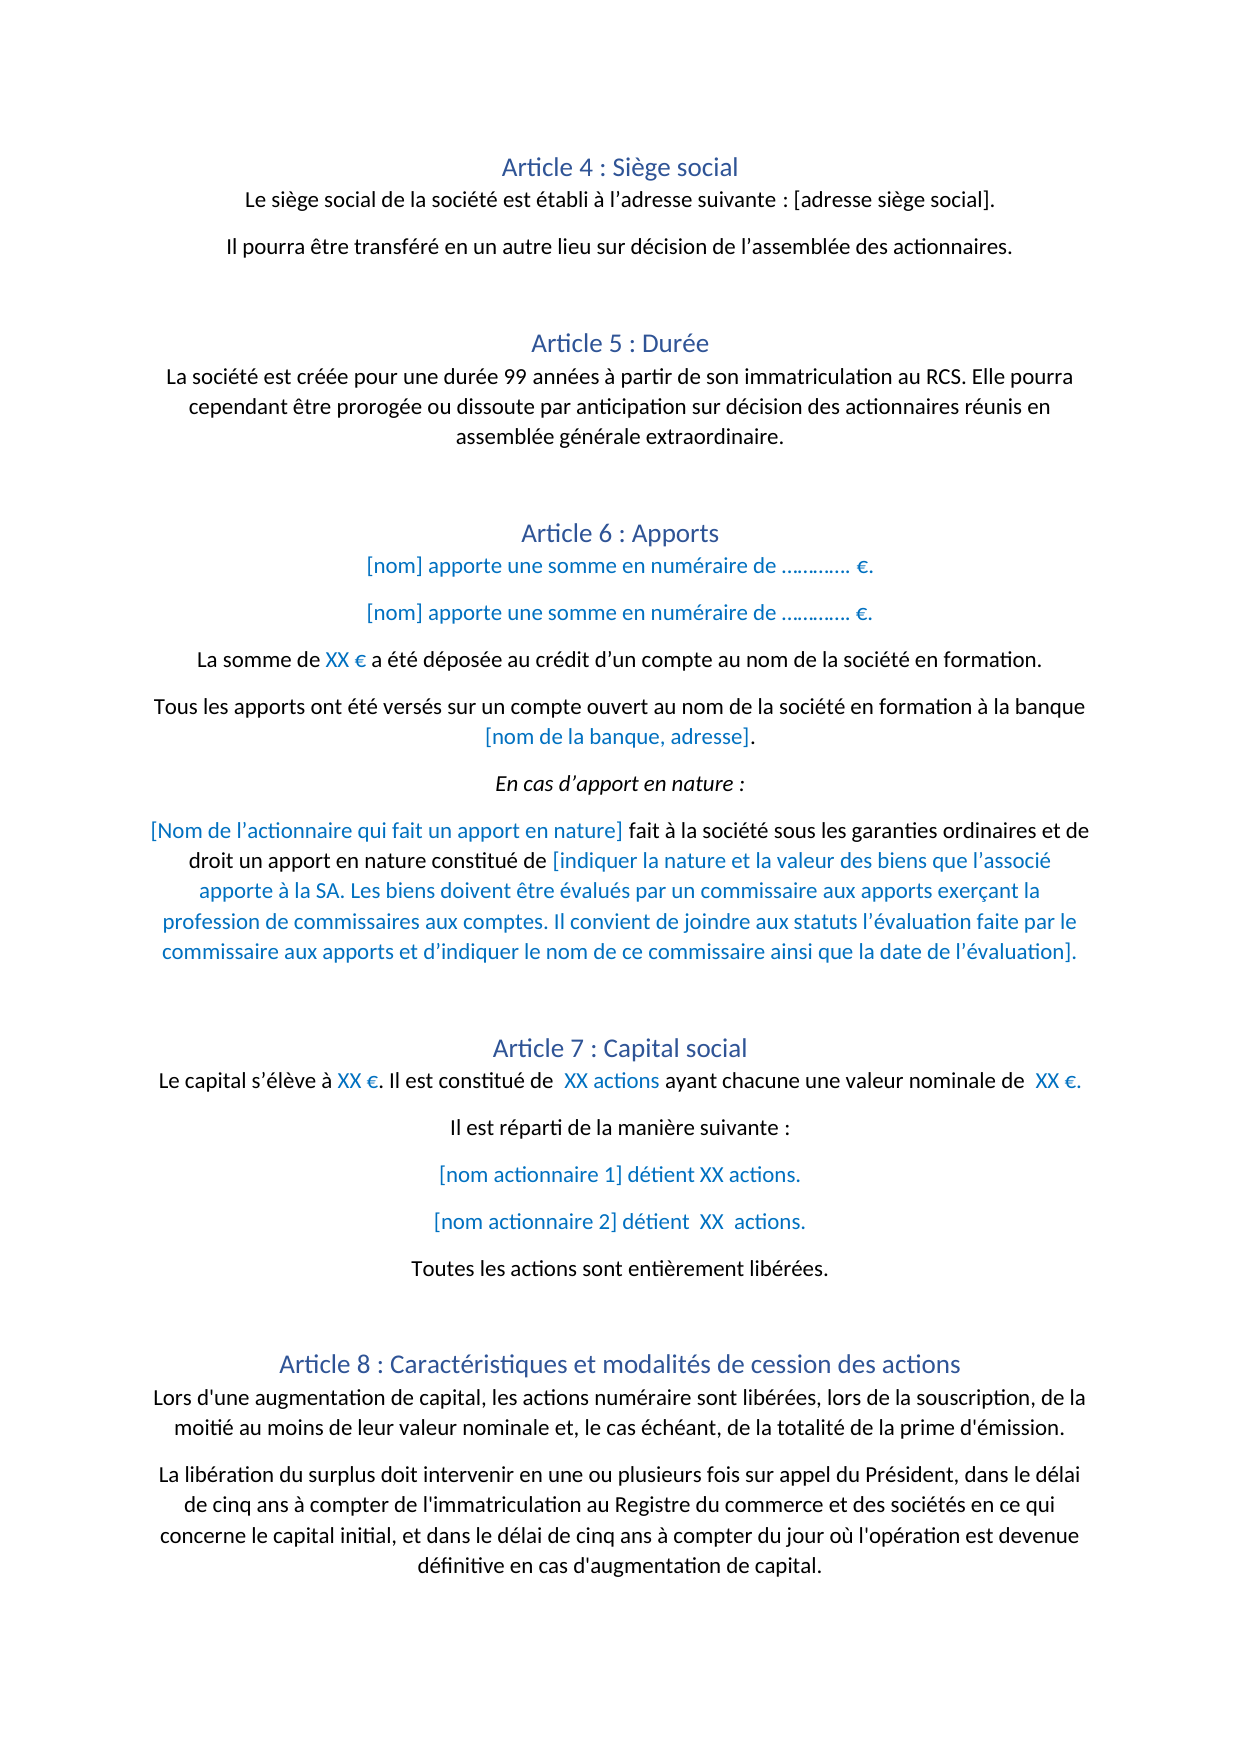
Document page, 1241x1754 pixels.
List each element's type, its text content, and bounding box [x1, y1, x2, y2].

text Toutes les actions sont entièrement libérées. [150, 1254, 1090, 1282]
subtitle Article 7 : Capital social [150, 1031, 1090, 1064]
text [nom] apporte une somme en numéraire de …………. €. [150, 598, 1090, 627]
text La somme de XX € a été déposée au crédit d’un compte au nom de la société en formation. [150, 645, 1090, 673]
subtitle Article 8 : Caractéristiques et modalités de cession des actions [150, 1348, 1090, 1381]
text Tous les apports ont été versés sur un compte ouvert au nom de la société en formation à la banque [nom de la banque, adresse]. [150, 692, 1090, 751]
text [Nom de l’actionnaire qui fait un apport en nature] fait à la société sous les garanties ordinaires et de droit un apport en nature constitué de [indiquer la nature et la valeur des biens que l’associé apporte à la SA. Les biens doivent être évalués par un commissaire aux apports exerçant la profession de commissaires aux comptes. Il convient de joindre aux statuts l’évaluation faite par le commissaire aux apports et d’indiquer le nom de ce commissaire ainsi que la date de l’évaluation]. [150, 816, 1090, 965]
subtitle Article 4 : Siège social [150, 150, 1090, 183]
text Il est réparti de la manière suivante : [150, 1113, 1090, 1141]
text En cas d’apport en nature : [150, 769, 1090, 797]
text Le capital s’élève à XX €. Il est constitué de XX actions ayant chacune une valeur nominale de XX €. [150, 1066, 1090, 1094]
text [nom actionnaire 1] détient XX actions. [150, 1160, 1090, 1188]
subtitle Article 5 : Durée [150, 326, 1090, 359]
text [nom actionnaire 2] détient XX actions. [150, 1207, 1090, 1235]
text [nom] apporte une somme en numéraire de …………. €. [150, 552, 1090, 580]
text Lors d'une augmentation de capital, les actions numéraire sont libérées, lors de la souscription, de la moitié au moins de leur valeur nominale et, le cas échéant, de la totalité de la prime d'émission. [150, 1383, 1090, 1442]
text La libération du surplus doit intervenir en une ou plusieurs fois sur appel du Président, dans le délai de cinq ans à compter de l'immatriculation au Registre du commerce et des sociétés en ce qui concerne le capital initial, et dans le délai de cinq ans à compter du jour où l'opération est devenue définitive en cas d'augmentation de capital. [150, 1460, 1090, 1579]
text La société est créée pour une durée 99 années à partir de son immatriculation au RCS. Elle pourra cependant être prorogée ou dissoute par anticipation sur décision des actionnaires réunis en assemblée générale extraordinaire. [150, 362, 1090, 450]
subtitle Article 6 : Apports [150, 516, 1090, 549]
text Il pourra être transféré en un autre lieu sur décision de l’assemblée des actionnaires. [150, 232, 1090, 261]
text Le siège social de la société est établi à l’adresse suivante : [adresse siège social]. [150, 186, 1090, 214]
